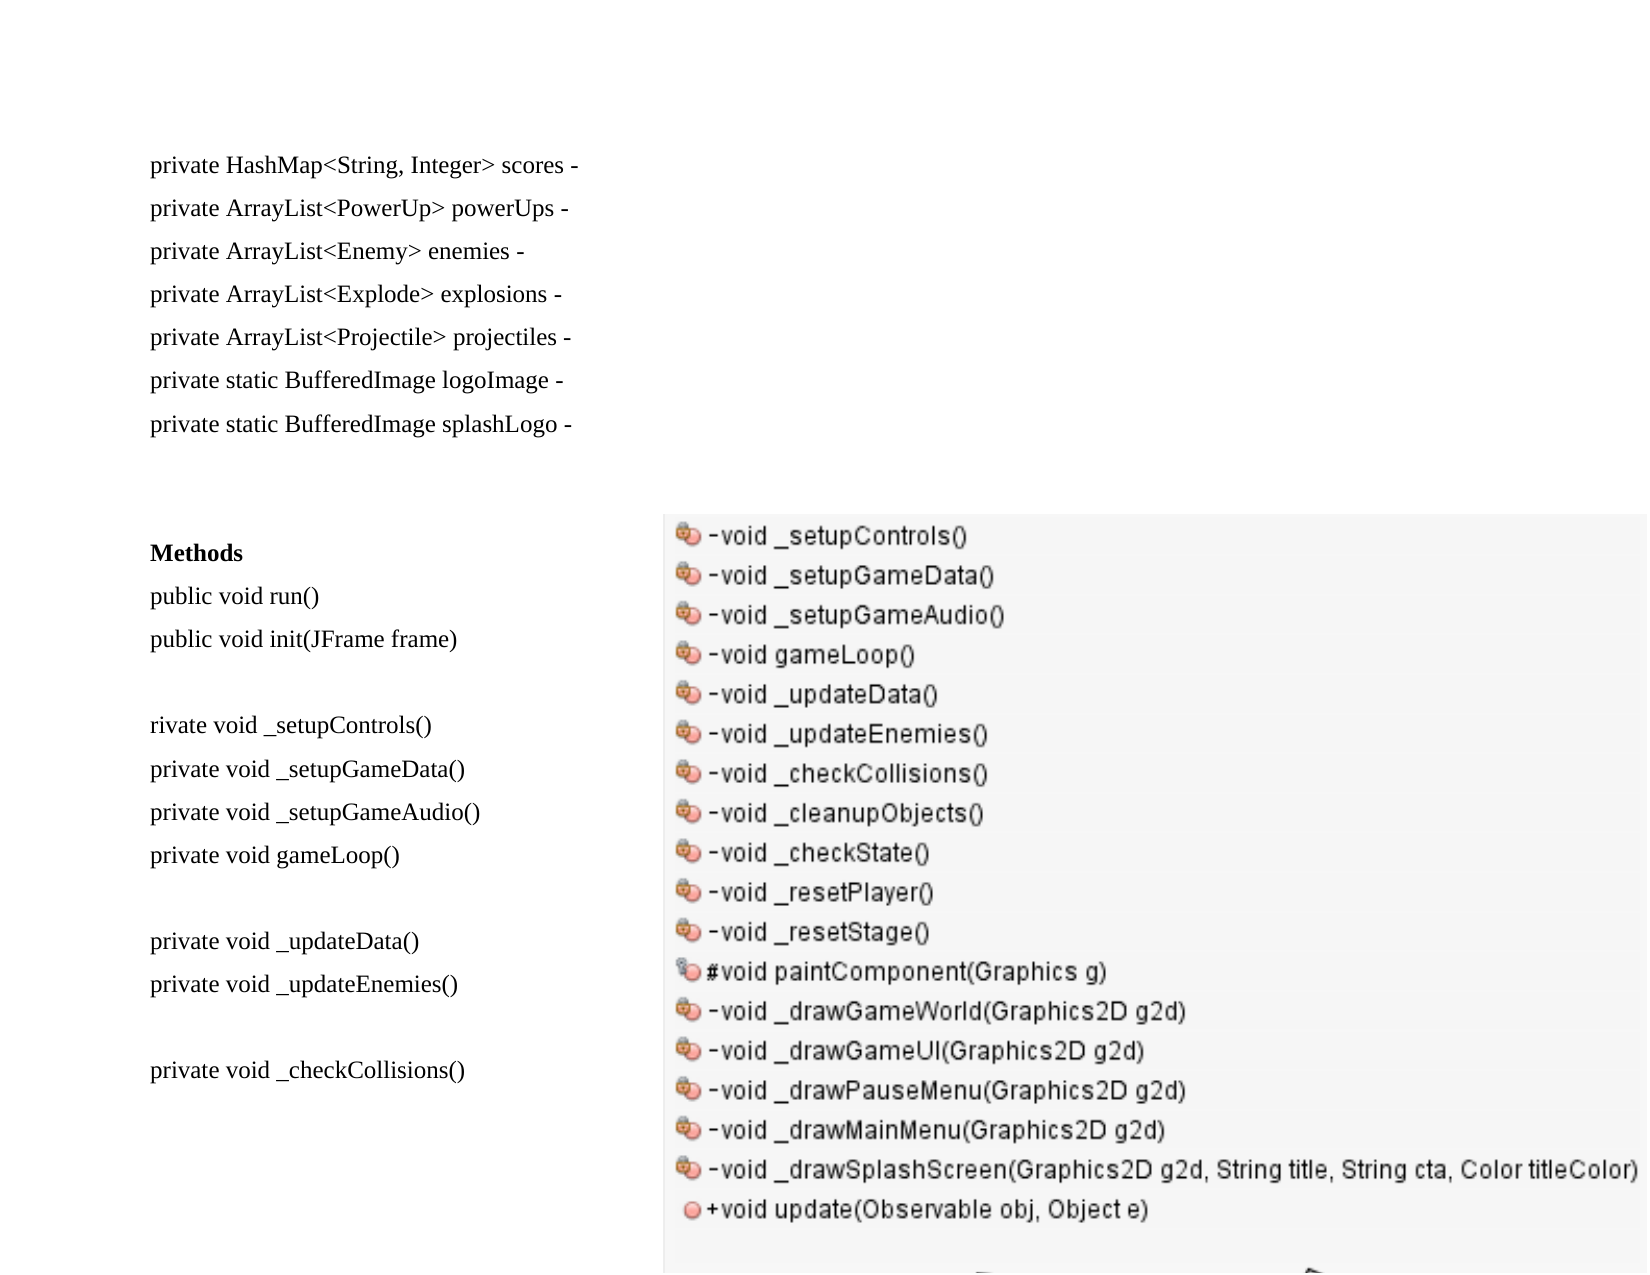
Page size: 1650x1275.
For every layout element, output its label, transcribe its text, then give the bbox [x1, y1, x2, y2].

text private ArrayList<Enemy> enemies - [150, 236, 1500, 265]
text private HashMap<String, Integer> scores - [150, 150, 1500, 179]
text private void _updateEnemies() [150, 969, 662, 998]
text rivate void _setupControls() [150, 711, 662, 739]
text private void _setupGameAudio() [150, 797, 662, 826]
text private void _updateData() [150, 926, 662, 955]
text private ArrayList<Projectile> projectiles - [150, 322, 1500, 351]
text private void _checkCollisions() [150, 1056, 662, 1084]
text Methods [150, 538, 662, 567]
text private static BufferedImage splashLogo - [150, 409, 1500, 437]
text public void init(JFrame frame) [150, 624, 662, 653]
text public void run() [150, 581, 662, 610]
text private ArrayList<PowerUp> powerUps - [150, 193, 1500, 222]
text private void _setupGameData() [150, 754, 662, 782]
text private ArrayList<Explode> explosions - [150, 279, 1500, 308]
text private void gameLoop() [150, 840, 662, 869]
text private static BufferedImage logoImage - [150, 366, 1500, 394]
picture [662, 514, 1646, 1271]
